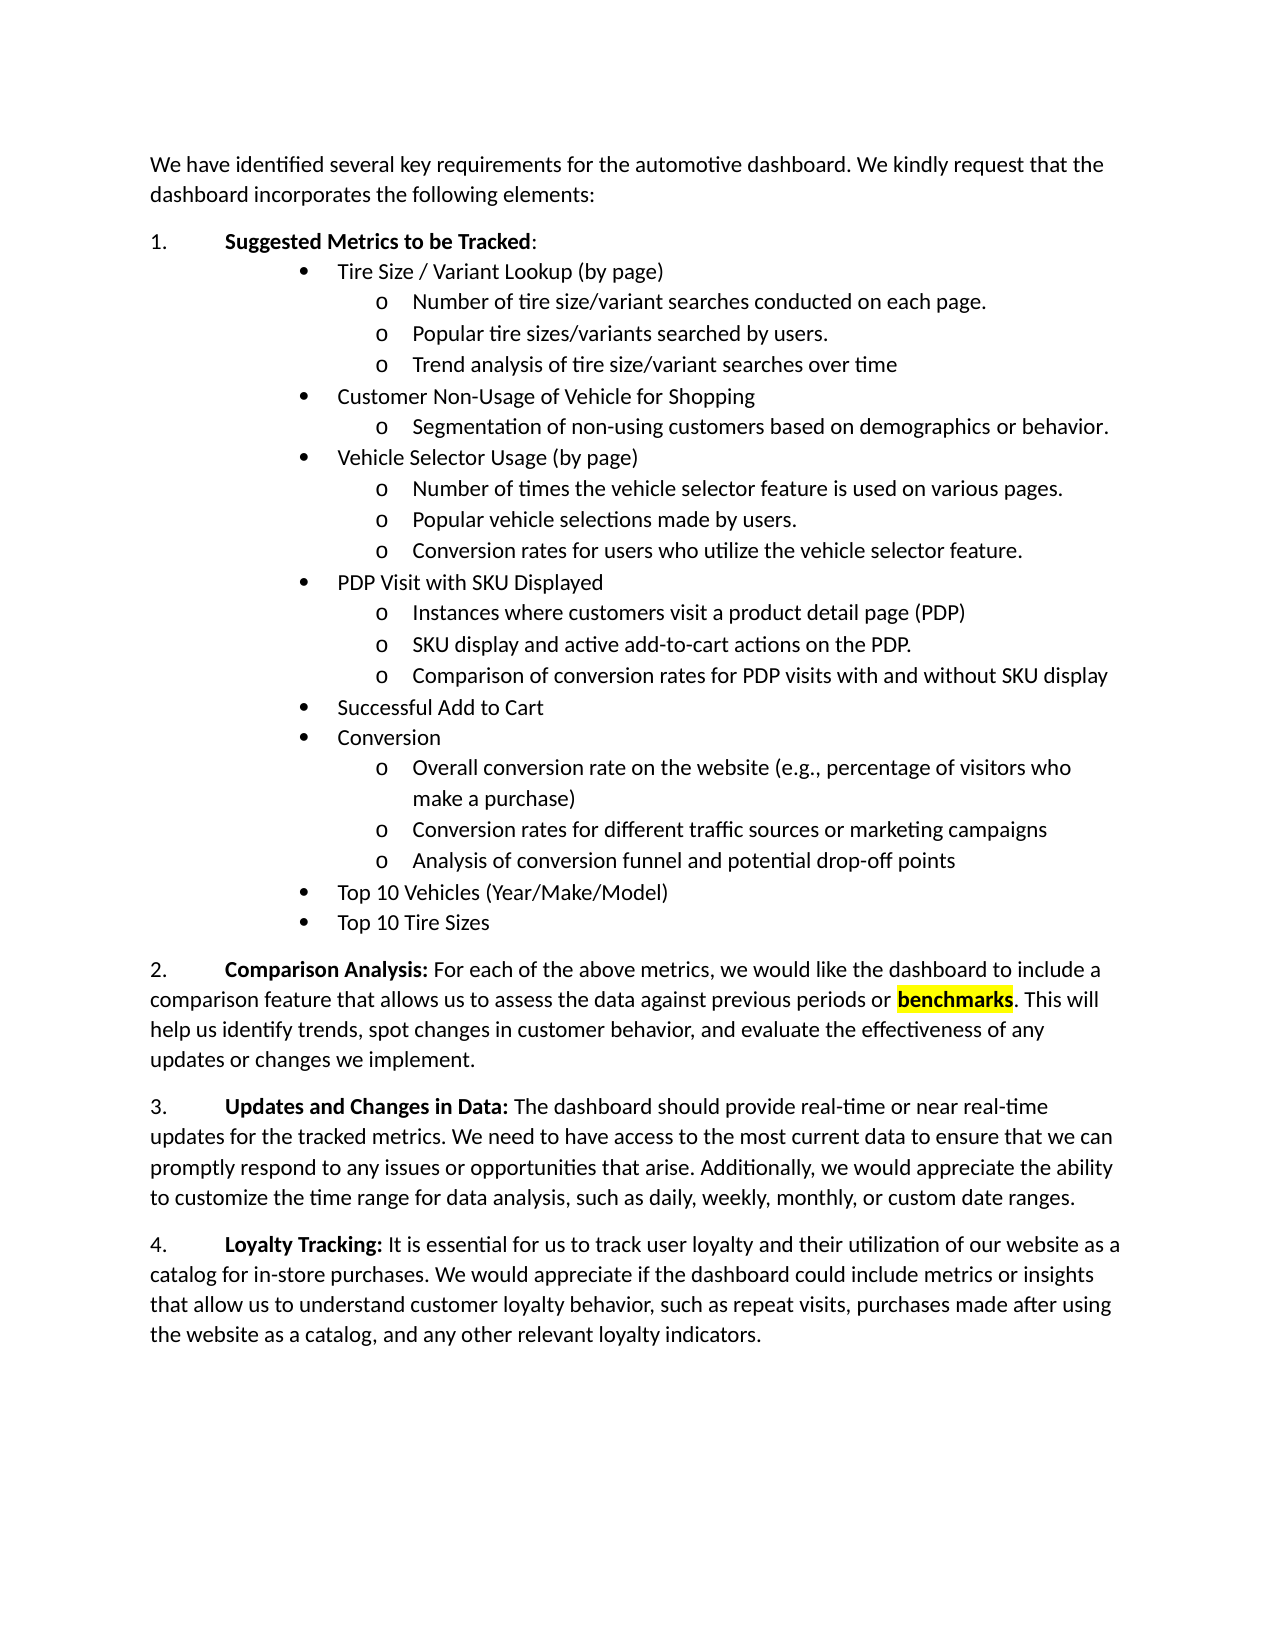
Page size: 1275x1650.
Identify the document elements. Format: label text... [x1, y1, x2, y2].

list Number of times the vehicle selector feature is used on various pages. [375, 474, 1125, 503]
list Trend analysis of tire size/variant searches over time [375, 350, 1125, 379]
text 4. Loyalty Tracking: It is essential for us to track user loyalty and their utilization of our website as a catalog for in-store purchases. We would appreciate if the dashboard could include metrics or insights that allow us to understand customer loyalty behavior, such as repeat visits, purchases made after using the website as a catalog, and any other relevant loyalty indicators. [150, 1230, 1125, 1348]
text 2. Comparison Analysis: For each of the above metrics, we would like the dashboard to include a comparison feature that allows us to assess the data against previous periods or benchmarks. This will help us identify trends, spot changes in customer behavior, and evaluate the effectiveness of any updates or changes we implement. [150, 955, 1125, 1073]
list Vehicle Selector Usage (by page) [300, 443, 1125, 472]
list Top 10 Tire Sizes [300, 908, 1125, 936]
list Segmentation of non-using customers based on demographics or behavior. [375, 412, 1125, 441]
list Successful Add to Cart [300, 693, 1125, 721]
list Comparison of conversion rates for PDP visits with and without SKU display [375, 661, 1125, 690]
list Number of tire size/variant searches conducted on each page. [375, 287, 1125, 317]
list Tire Size / Variant Lookup (by page) [300, 257, 1125, 285]
list Conversion rates for different traffic sources or marketing campaigns [375, 815, 1125, 844]
list PDP Visit with SKU Displayed [300, 568, 1125, 596]
list Popular tire sizes/variants searched by users. [375, 319, 1125, 348]
text We have identified several key requirements for the automotive dashboard. We kindly request that the dashboard incorporates the following elements: [150, 150, 1125, 208]
text 3. Updates and Changes in Data: The dashboard should provide real-time or near real-time updates for the tracked metrics. We need to have access to the most current data to ensure that we can promptly respond to any issues or opportunities that arise. Additionally, we would appreciate the ability to customize the time range for data analysis, such as daily, weekly, monthly, or custom date ranges. [150, 1092, 1125, 1211]
list Conversion rates for users who utilize the vehicle selector feature. [375, 537, 1125, 566]
list Overall conversion rate on the website (e.g., percentage of visitors who make a purchase) [375, 753, 1125, 812]
list Conversion [300, 723, 1125, 751]
list Popular vehicle selections made by users. [375, 505, 1125, 534]
list Suggested Metrics to be Tracked: [150, 227, 1125, 255]
list Instances where customers visit a product detail page (PDP) [375, 598, 1125, 627]
list SKU display and active add-to-cart actions on the PDP. [375, 630, 1125, 659]
list Customer Non-Usage of Vehicle for Shopping [300, 382, 1125, 410]
list Top 10 Vehicles (Year/Make/Model) [300, 878, 1125, 906]
list Analysis of conversion funnel and potential drop-off points [375, 846, 1125, 875]
